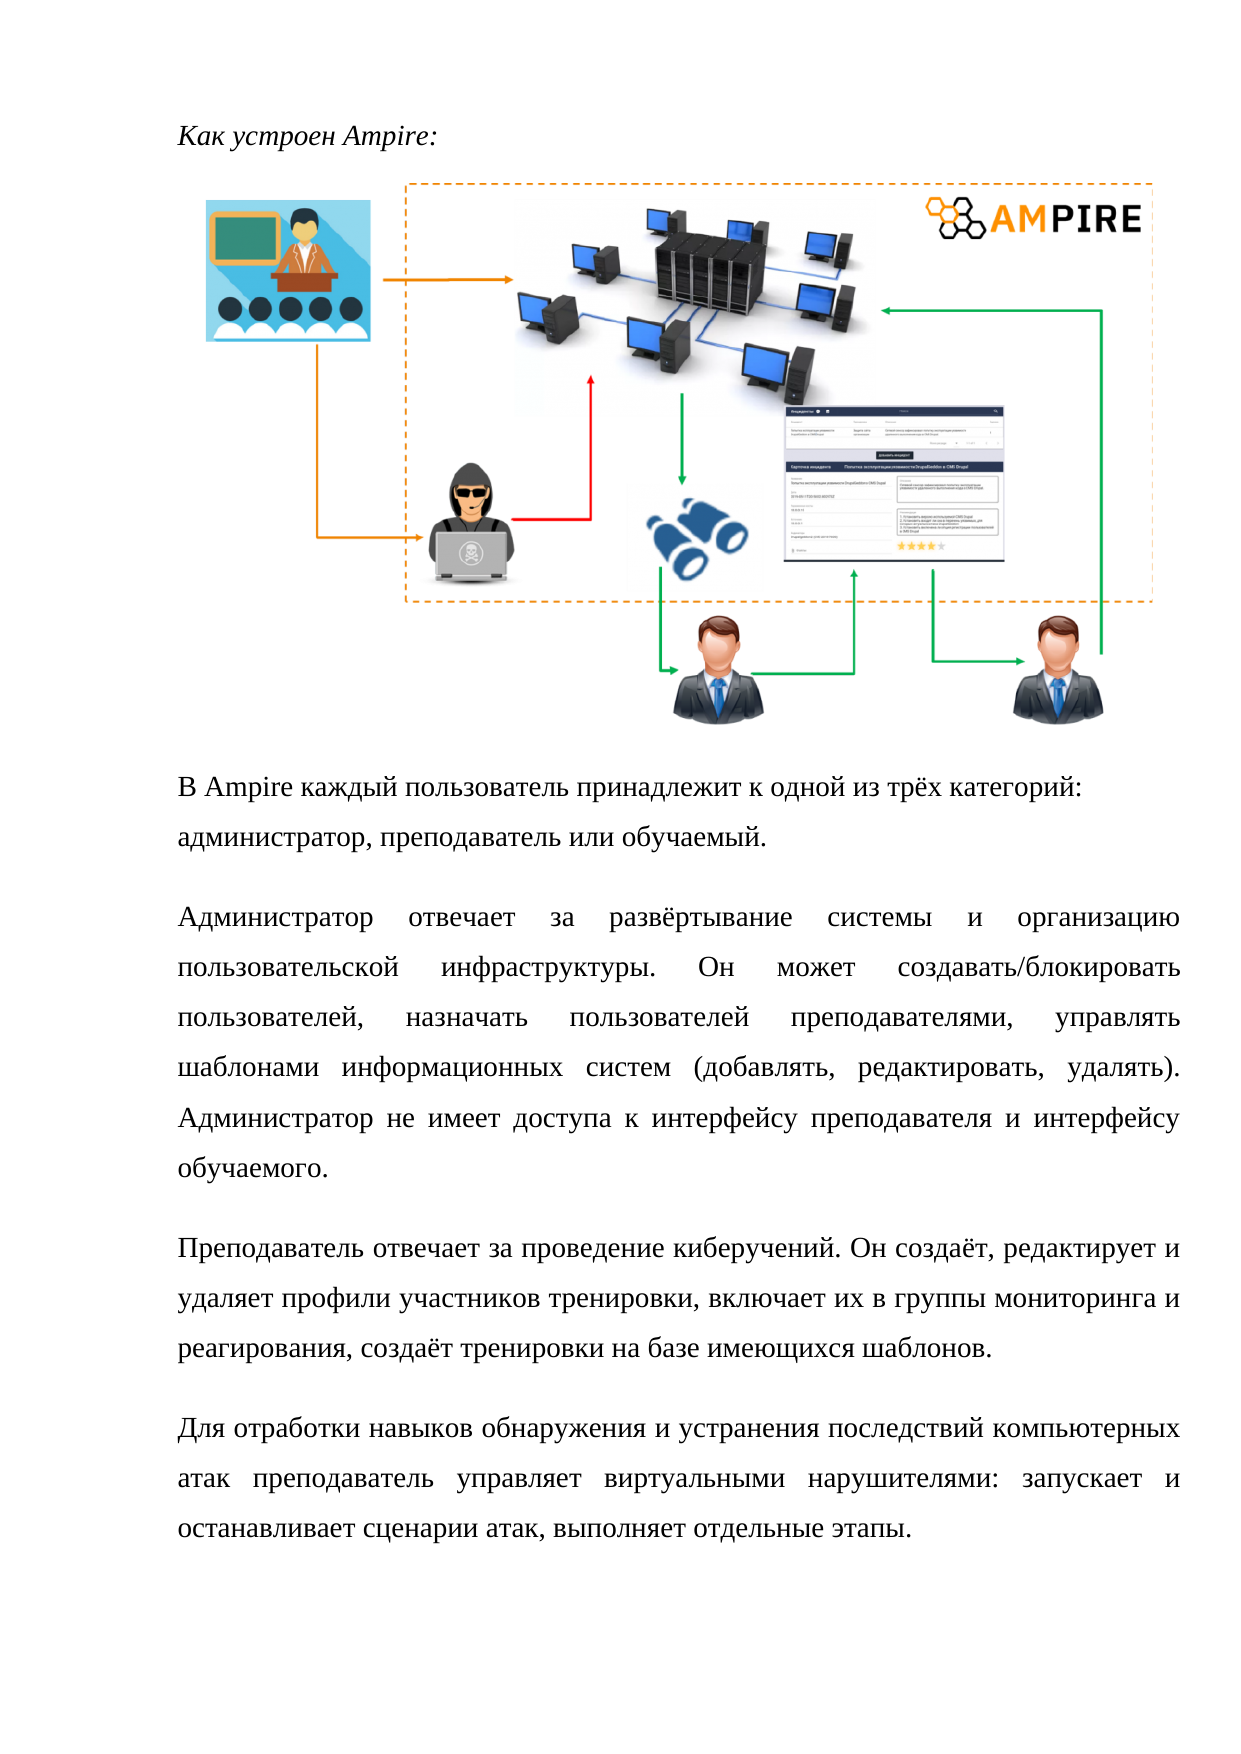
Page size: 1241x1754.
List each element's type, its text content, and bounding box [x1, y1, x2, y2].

text В Ampire каждый пользователь принадлежит к одной из трёх категорий: администратор, преподаватель или обучаемый. [177, 769, 1181, 853]
text Преподаватель отвечает за проведение киберучений. Он создаёт, редактирует и удаляет профили участников тренировки, включает их в группы мониторинга и реагирования, создаёт тренировки на базе имеющихся шаблонов. [177, 1230, 1181, 1364]
text Для отработки навыков обнаружения и устранения последствий компьютерных атак преподаватель управляет виртуальными нарушителями: запускает и останавливает сценарии атак, выполняет отдельные этапы. [177, 1410, 1181, 1544]
picture [205, 183, 1153, 726]
text Администратор отвечает за развёртывание системы и организацию пользовательской инфраструктуры. Он может создавать/блокировать пользователей, назначать пользователей преподавателями, управлять шаблонами информационных систем (добавлять, редактировать, удалять). Администратор не имеет доступа к интерфейсу преподавателя и интерфейсу обучаемого. [177, 899, 1181, 1184]
text Как устроен Ampire: [177, 118, 1181, 152]
